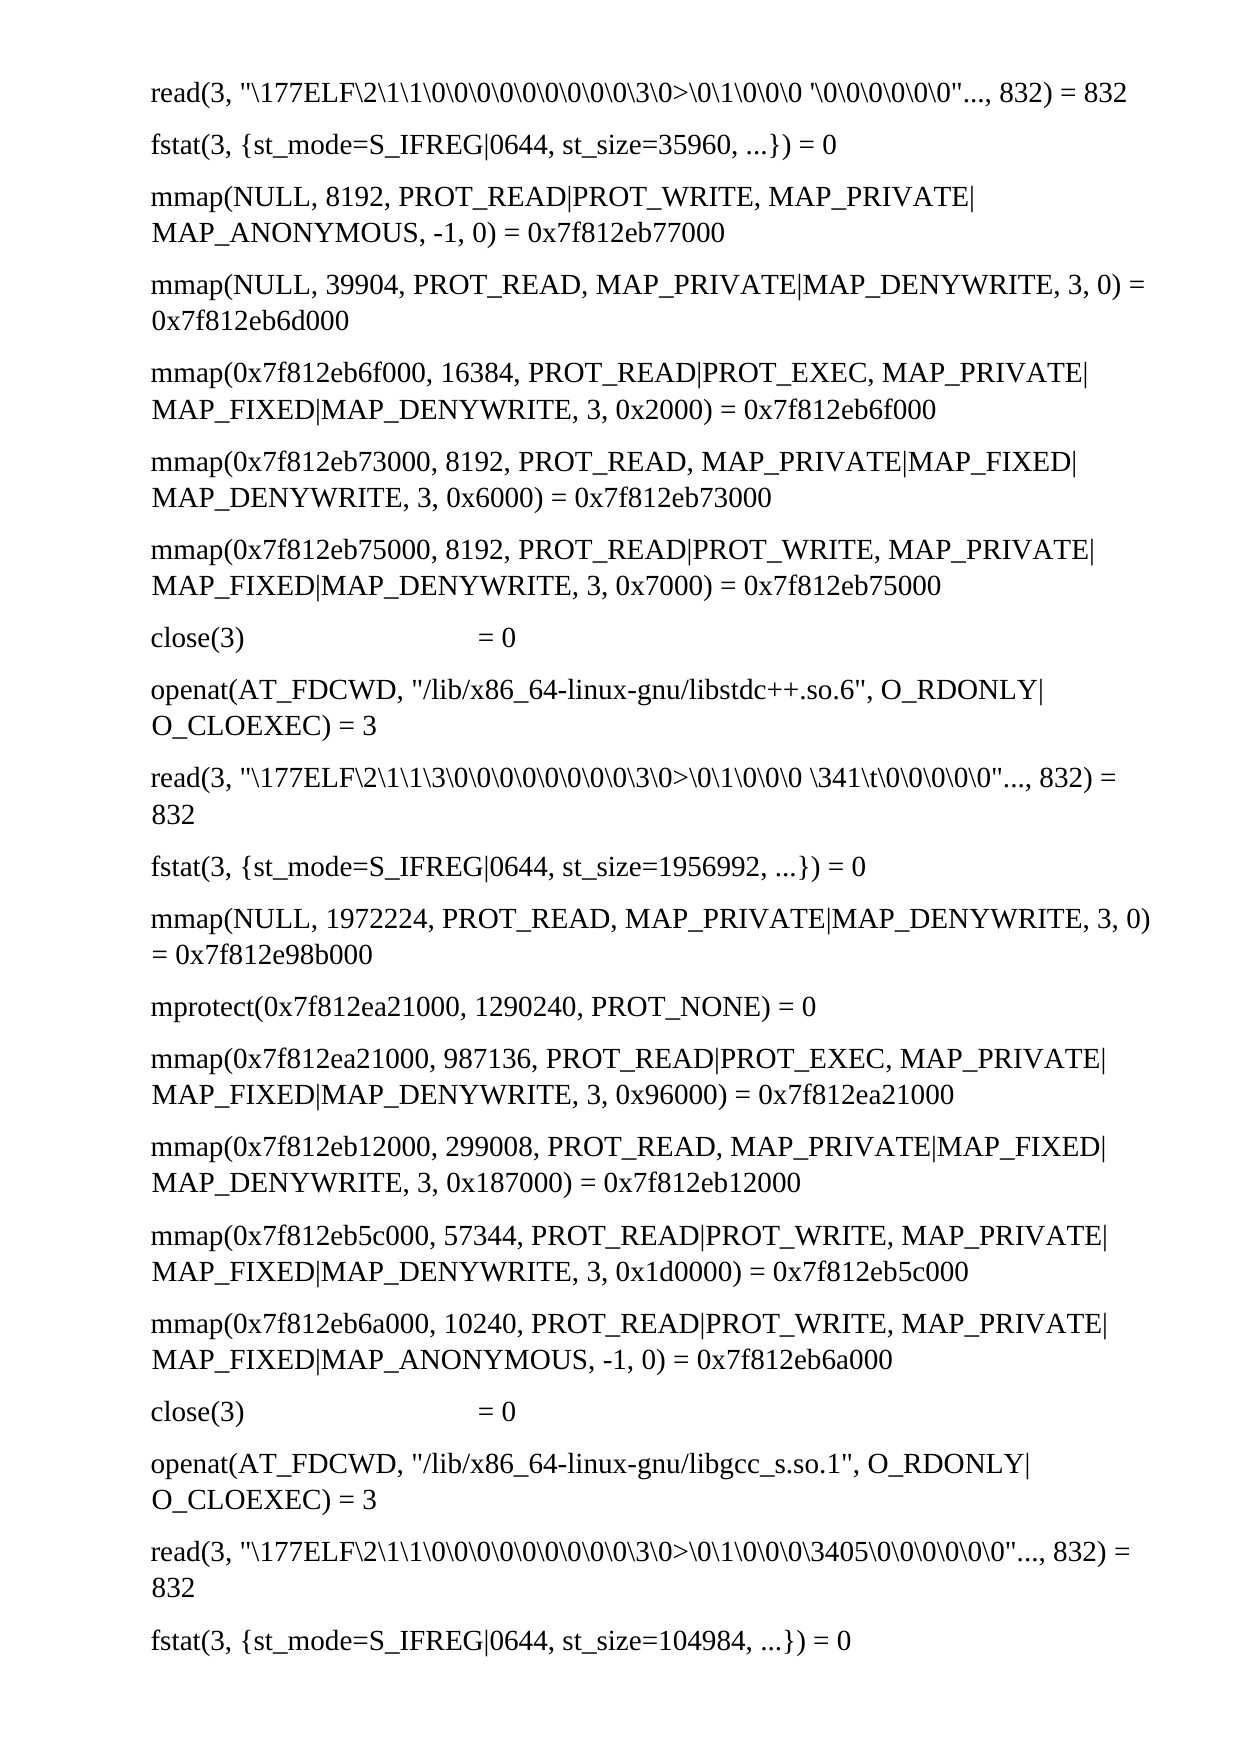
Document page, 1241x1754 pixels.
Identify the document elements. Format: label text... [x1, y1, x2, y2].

text mmap(NULL, 1972224, PROT_READ, MAP_PRIVATE|MAP_DENYWRITE, 3, 0) = 0x7f812e98b000 [150, 901, 1165, 971]
text mmap(0x7f812eb12000, 299008, PROT_READ, MAP_PRIVATE|MAP_FIXED|MAP_DENYWRITE, 3, 0x187000) = 0x7f812eb12000 [150, 1129, 1165, 1199]
text read(3, "\177ELF\2\1\1\3\0\0\0\0\0\0\0\0\3\0>\0\1\0\0\0 \341\t\0\0\0\0\0"..., 832) = 832 [150, 761, 1165, 830]
text mmap(NULL, 39904, PROT_READ, MAP_PRIVATE|MAP_DENYWRITE, 3, 0) = 0x7f812eb6d000 [150, 267, 1165, 337]
text mmap(0x7f812ea21000, 987136, PROT_READ|PROT_EXEC, MAP_PRIVATE|MAP_FIXED|MAP_DENYWRITE, 3, 0x96000) = 0x7f812ea21000 [150, 1041, 1165, 1111]
text fstat(3, {st_mode=S_IFREG|0644, st_size=1956992, ...}) = 0 [150, 849, 1165, 882]
text mmap(0x7f812eb5c000, 57344, PROT_READ|PROT_WRITE, MAP_PRIVATE|MAP_FIXED|MAP_DENYWRITE, 3, 0x1d0000) = 0x7f812eb5c000 [150, 1218, 1165, 1287]
text mmap(0x7f812eb6f000, 16384, PROT_READ|PROT_EXEC, MAP_PRIVATE|MAP_FIXED|MAP_DENYWRITE, 3, 0x2000) = 0x7f812eb6f000 [150, 356, 1165, 425]
text fstat(3, {st_mode=S_IFREG|0644, st_size=35960, ...}) = 0 [150, 127, 1165, 161]
text mprotect(0x7f812ea21000, 1290240, PROT_NONE) = 0 [150, 989, 1165, 1023]
text close(3) = 0 [150, 1394, 1165, 1428]
text read(3, "\177ELF\2\1\1\0\0\0\0\0\0\0\0\0\3\0>\0\1\0\0\0\3405\0\0\0\0\0\0"..., 832) = 832 [150, 1534, 1165, 1604]
text close(3) = 0 [150, 620, 1165, 654]
text openat(AT_FDCWD, "/lib/x86_64-linux-gnu/libgcc_s.so.1", O_RDONLY|O_CLOEXEC) = 3 [150, 1446, 1165, 1516]
text read(3, "\177ELF\2\1\1\0\0\0\0\0\0\0\0\0\3\0>\0\1\0\0\0 '\0\0\0\0\0\0"..., 832) = 832 [150, 75, 1165, 108]
text mmap(0x7f812eb73000, 8192, PROT_READ, MAP_PRIVATE|MAP_FIXED|MAP_DENYWRITE, 3, 0x6000) = 0x7f812eb73000 [150, 444, 1165, 513]
text mmap(0x7f812eb75000, 8192, PROT_READ|PROT_WRITE, MAP_PRIVATE|MAP_FIXED|MAP_DENYWRITE, 3, 0x7000) = 0x7f812eb75000 [150, 532, 1165, 602]
text mmap(0x7f812eb6a000, 10240, PROT_READ|PROT_WRITE, MAP_PRIVATE|MAP_FIXED|MAP_ANONYMOUS, -1, 0) = 0x7f812eb6a000 [150, 1306, 1165, 1376]
text openat(AT_FDCWD, "/lib/x86_64-linux-gnu/libstdc++.so.6", O_RDONLY|O_CLOEXEC) = 3 [150, 672, 1165, 742]
text mmap(NULL, 8192, PROT_READ|PROT_WRITE, MAP_PRIVATE|MAP_ANONYMOUS, -1, 0) = 0x7f812eb77000 [150, 179, 1165, 249]
text fstat(3, {st_mode=S_IFREG|0644, st_size=104984, ...}) = 0 [150, 1623, 1165, 1656]
